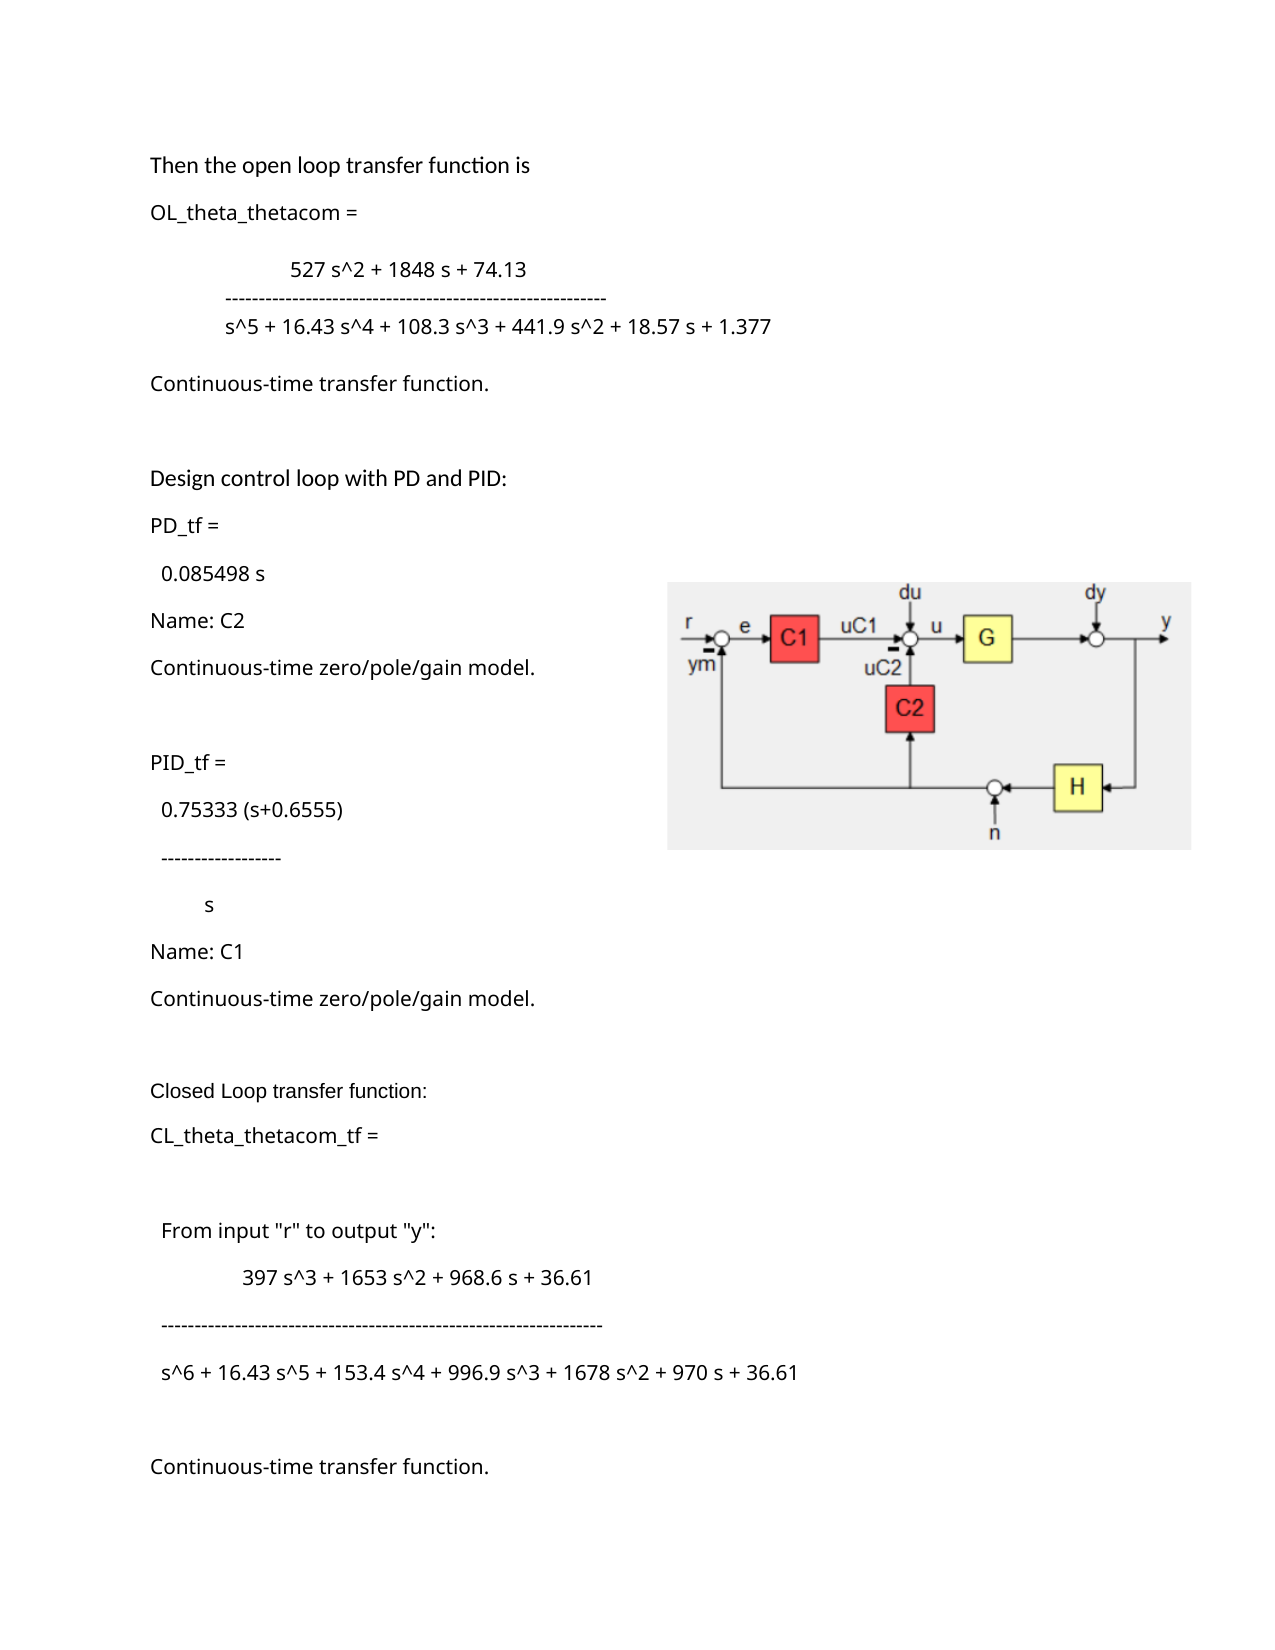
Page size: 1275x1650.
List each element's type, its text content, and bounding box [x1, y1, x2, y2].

text s^6 + 16.43 s^5 + 153.4 s^4 + 996.9 s^3 + 1678 s^2 + 970 s + 36.61 [150, 1358, 1125, 1386]
text CL_theta_thetacom_tf = [150, 1122, 1125, 1150]
text Continuous-time zero/pole/gain model. [150, 984, 1125, 1013]
text Name: C2 [150, 606, 666, 635]
text Closed Loop transfer function: [150, 1079, 1125, 1103]
text From input "r" to output "y": [150, 1216, 1125, 1244]
text 527 s^2 + 1848 s + 74.13 [225, 255, 1125, 283]
text Continuous-time zero/pole/gain model. [150, 653, 666, 682]
text Then the open loop transfer function is [150, 150, 1125, 179]
text 397 s^3 + 1653 s^2 + 968.6 s + 36.61 [150, 1263, 1125, 1292]
text PD_tf = [150, 512, 1125, 540]
text PID_tf = [150, 748, 666, 777]
text 0.75333 (s+0.6555) [150, 795, 666, 824]
text Continuous-time transfer function. [150, 1452, 1125, 1480]
text OL_theta_thetacom = [150, 198, 1125, 227]
text --------------------------------------------------------- [225, 283, 1125, 312]
text Design control loop with PD and PID: [150, 463, 1125, 493]
text Continuous-time transfer function. [150, 369, 1125, 397]
text Name: C1 [150, 937, 1125, 966]
text ------------------------------------------------------------------ [150, 1310, 1125, 1339]
text 0.085498 s [150, 559, 1125, 587]
text ------------------ [150, 843, 1125, 871]
text s [150, 890, 1125, 918]
picture [666, 582, 1191, 848]
text s^5 + 16.43 s^4 + 108.3 s^3 + 441.9 s^2 + 18.57 s + 1.377 [225, 312, 1125, 340]
